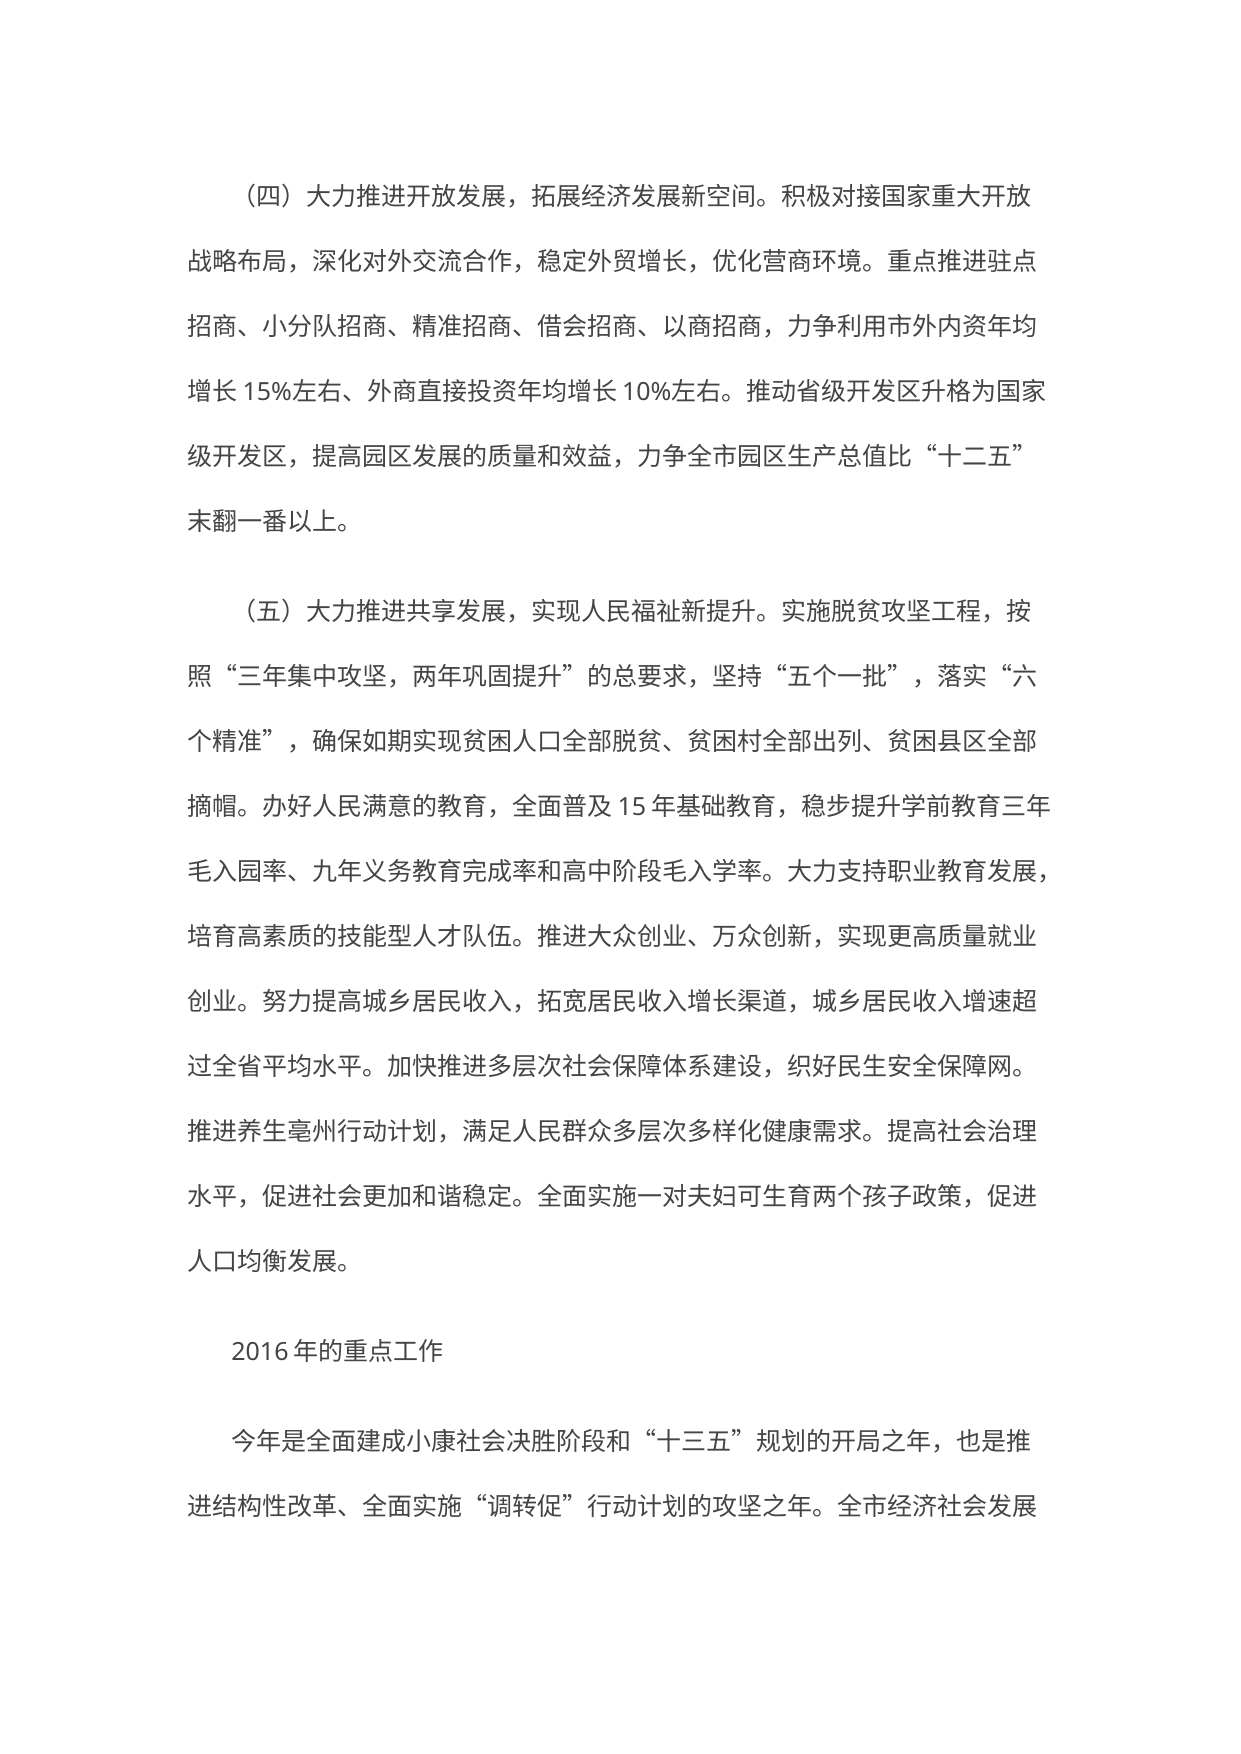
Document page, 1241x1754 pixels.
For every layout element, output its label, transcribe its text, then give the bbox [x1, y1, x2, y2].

text 2016年的重点工作 [187, 1317, 1053, 1382]
text （五）大力推进共享发展，实现人民福祉新提升。实施脱贫攻坚工程，按照“三年集中攻坚，两年巩固提升”的总要求，坚持“五个一批”，落实“六个精准”，确保如期实现贫困人口全部脱贫、贫困村全部出列、贫困县区全部摘帽。办好人民满意的教育，全面普及15年基础教育，稳步提升学前教育三年毛入园率、九年义务教育完成率和高中阶段毛入学率。大力支持职业教育发展，培育高素质的技能型人才队伍。推进大众创业、万众创新，实现更高质量就业创业。努力提高城乡居民收入，拓宽居民收入增长渠道，城乡居民收入增速超过全省平均水平。加快推进多层次社会保障体系建设，织好民生安全保障网。推进养生亳州行动计划，满足人民群众多层次多样化健康需求。提高社会治理水平，促进社会更加和谐稳定。全面实施一对夫妇可生育两个孩子政策，促进人口均衡发展。 [187, 577, 1053, 1292]
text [187, 1407, 1053, 1537]
text （四）大力推进开放发展，拓展经济发展新空间。积极对接国家重大开放战略布局，深化对外交流合作，稳定外贸增长，优化营商环境。重点推进驻点招商、小分队招商、精准招商、借会招商、以商招商，力争利用市外内资年均增长15%左右、外商直接投资年均增长10%左右。推动省级开发区升格为国家级开发区，提高园区发展的质量和效益，力争全市园区生产总值比“十二五”末翻一番以上。 [187, 162, 1053, 552]
